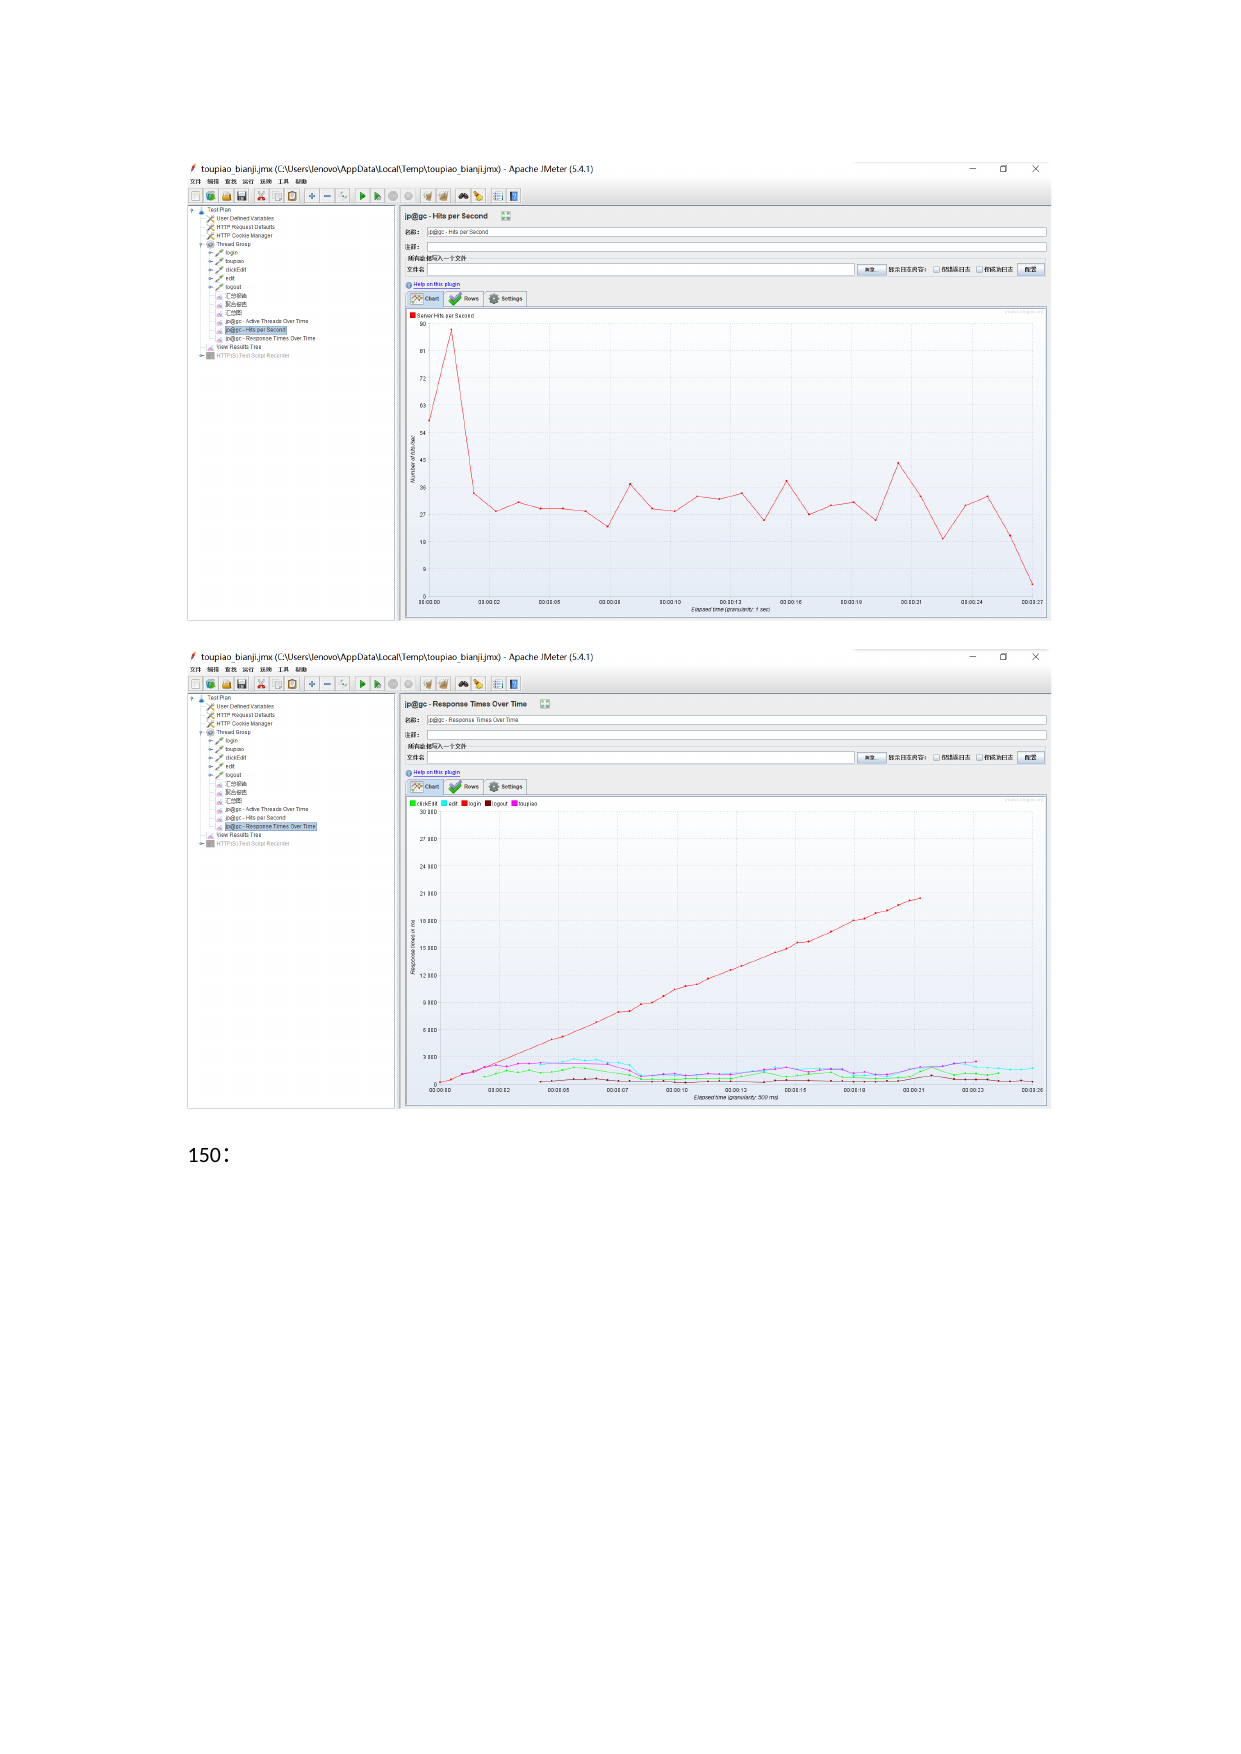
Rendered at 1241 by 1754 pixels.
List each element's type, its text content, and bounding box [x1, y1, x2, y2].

picture [187, 649, 1052, 1109]
picture [187, 162, 1052, 621]
text 150： [187, 1137, 1053, 1169]
